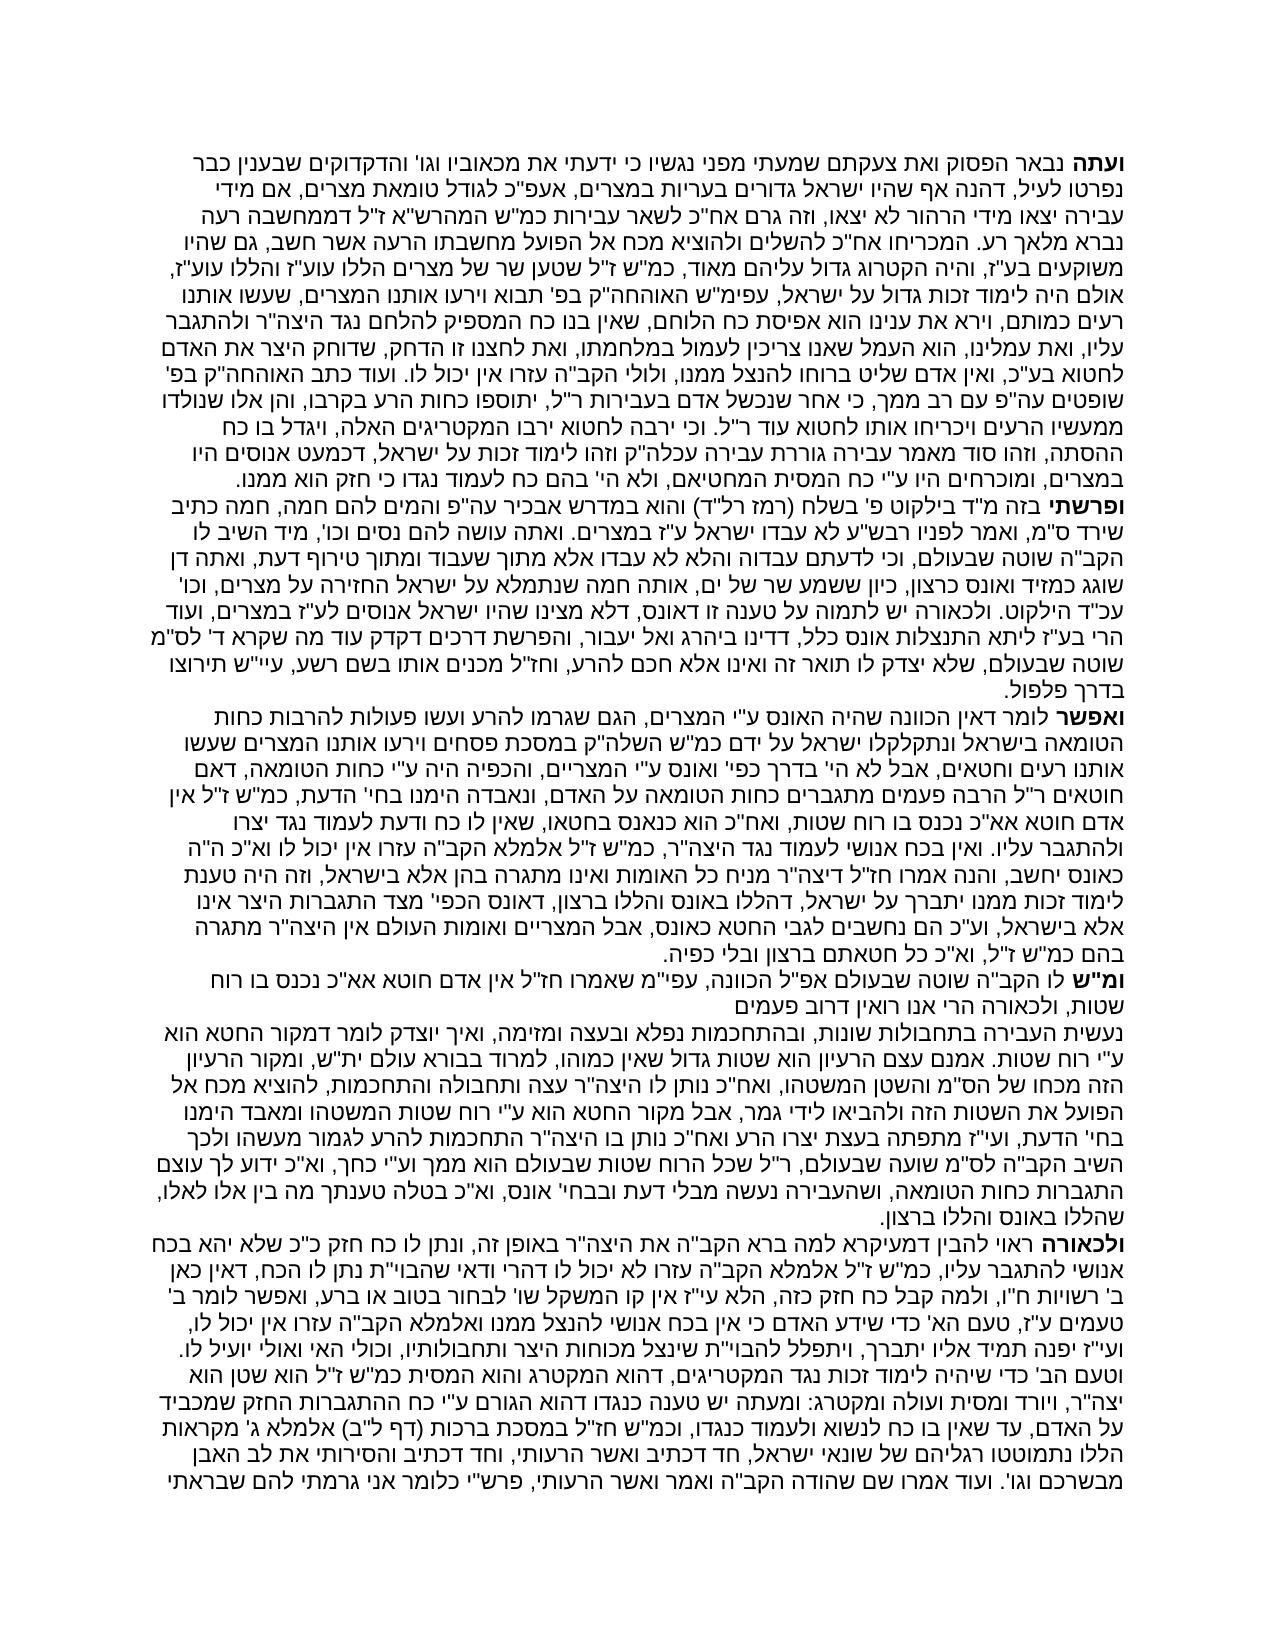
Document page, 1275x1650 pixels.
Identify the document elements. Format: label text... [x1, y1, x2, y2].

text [150, 1231, 1125, 1494]
text ומ"ש לו הקב"ה שוטה שבעולם אפ"ל הכוונה, עפי"מ שאמרו חז"ל אין אדם חוטא אא"כ נכנס בו רוח שטות, ולכאורה הרי אנו רואין דרוב פעמים [150, 967, 1125, 1020]
text ועתה נבאר הפסוק ואת צעקתם שמעתי מפני נגשיו כי ידעתי את מכאוביו וגו' והדקדוקים שבענין כבר נפרטו לעיל, דהנה אף שהיו ישראל גדורים בעריות במצרים, אעפ"כ לגודל טומאת מצרים, אם מידי עבירה יצאו מידי הרהור לא יצאו, וזה גרם אח"כ לשאר עבירות כמ"ש המהרש"א ז"ל דממחשבה רעה נברא מלאך רע. המכריחו אח"כ להשלים ולהוציא מכח אל הפועל מחשבתו הרעה אשר חשב, גם שהיו משוקעים בע"ז, והיה הקטרוג גדול עליהם מאוד, כמ"ש ז"ל שטען שר של מצרים הללו עוע"ז והללו עוע"ז, אולם היה לימוד זכות גדול על ישראל, עפימ"ש האוהחה"ק בפ' תבוא וירעו אותנו המצרים, שעשו אותנו רעים כמותם, וירא את ענינו הוא אפיסת כח הלוחם, שאין בנו כח המספיק להלחם נגד היצה"ר ולהתגבר עליו, ואת עמלינו, הוא העמל שאנו צריכין לעמול במלחמתו, ואת לחצנו זו הדחק, שדוחק היצר את האדם לחטוא בע"כ, ואין אדם שליט ברוחו להנצל ממנו, ולולי הקב"ה עזרו אין יכול לו. ועוד כתב האוהחה"ק בפ' שופטים עה"פ עם רב ממך, כי אחר שנכשל אדם בעבירות ר"ל, יתוספו כחות הרע בקרבו, והן אלו שנולדו ממעשיו הרעים ויכריחו אותו לחטוא עוד ר"ל. וכי ירבה לחטוא ירבו המקטריגים האלה, ויגדל בו כח ההסתה, וזהו סוד מאמר עבירה גוררת עבירה עכלה"ק וזהו לימוד זכות על ישראל, דכמעט אנוסים היו במצרים, ומוכרחים היו ע"י כח המסית המחטיאם, ולא הי' בהם כח לעמוד נגדו כי חזק הוא ממנו. [150, 150, 1125, 493]
text נעשית העבירה בתחבולות שונות, ובהתחכמות נפלא ובעצה ומזימה, ואיך יוצדק לומר דמקור החטא הוא ע"י רוח שטות. אמנם עצם הרעיון הוא שטות גדול שאין כמוהו, למרוד בבורא עולם ית"ש, ומקור הרעיון הזה מכחו של הס"מ והשטן המשטהו, ואח"כ נותן לו היצה"ר עצה ותחבולה והתחכמות, להוציא מכח אל הפועל את השטות הזה ולהביאו לידי גמר, אבל מקור החטא הוא ע"י רוח שטות המשטהו ומאבד הימנו בחי' הדעת, ועי"ז מתפתה בעצת יצרו הרע ואח"כ נותן בו היצה"ר התחכמות להרע לגמור מעשהו ולכך השיב הקב"ה לס"מ שועה שבעולם, ר"ל שכל הרוח שטות שבעולם הוא ממך וע"י כחך, וא"כ ידוע לך עוצם התגברות כחות הטומאה, ושהעבירה נעשה מבלי דעת ובבחי' אונס, וא"כ בטלה טענתך מה בין אלו לאלו, שהללו באונס והללו ברצון. [150, 1020, 1125, 1231]
text ואפשר לומר דאין הכוונה שהיה האונס ע"י המצרים, הגם שגרמו להרע ועשו פעולות להרבות כחות הטומאה בישראל ונתקלקלו ישראל על ידם כמ"ש השלה"ק במסכת פסחים וירעו אותנו המצרים שעשו אותנו רעים וחטאים, אבל לא הי' בדרך כפי' ואונס ע"י המצריים, והכפיה היה ע"י כחות הטומאה, דאם חוטאים ר"ל הרבה פעמים מתגברים כחות הטומאה על האדם, ונאבדה הימנו בחי' הדעת, כמ"ש ז"ל אין אדם חוטא אא"כ נכנס בו רוח שטות, ואח"כ הוא כנאנס בחטאו, שאין לו כח ודעת לעמוד נגד יצרו ולהתגבר עליו. ואין בכח אנושי לעמוד נגד היצה"ר, כמ"ש ז"ל אלמלא הקב"ה עזרו אין יכול לו וא"כ ה"ה כאונס יחשב, והנה אמרו חז"ל דיצה"ר מניח כל האומות ואינו מתגרה בהן אלא בישראל, וזה היה טענת לימוד זכות ממנו יתברך על ישראל, דהללו באונס והללו ברצון, דאונס הכפי' מצד התגברות היצר אינו אלא בישראל, וע"כ הם נחשבים לגבי החטא כאונס, אבל המצריים ואומות העולם אין היצה"ר מתגרה בהם כמ"ש ז"ל, וא"כ כל חטאתם ברצון ובלי כפיה. [150, 703, 1125, 967]
text ופרשתי בזה מ"ד בילקוט פ' בשלח (רמז רל"ד) והוא במדרש אבכיר עה"פ והמים להם חמה, חמה כתיב שירד ס"מ, ואמר לפניו רבש"ע לא עבדו ישראל ע"ז במצרים. ואתה עושה להם נסים וכו', מיד השיב לו הקב"ה שוטה שבעולם, וכי לדעתם עבדוה והלא לא עבדו אלא מתוך שעבוד ומתוך טירוף דעת, ואתה דן שוגג כמזיד ואונס כרצון, כיון ששמע שר של ים, אותה חמה שנתמלא על ישראל החזירה על מצרים, וכו' עכ"ד הילקוט. ולכאורה יש לתמוה על טענה זו דאונס, דלא מצינו שהיו ישראל אנוסים לע"ז במצרים, ועוד הרי בע"ז ליתא התנצלות אונס כלל, דדינו ביהרג ואל יעבור, והפרשת דרכים דקדק עוד מה שקרא ד' לס"מ שוטה שבעולם, שלא יצדק לו תואר זה ואינו אלא חכם להרע, וחז"ל מכנים אותו בשם רשע, עיי"ש תירוצו בדרך פלפול. [150, 493, 1125, 703]
